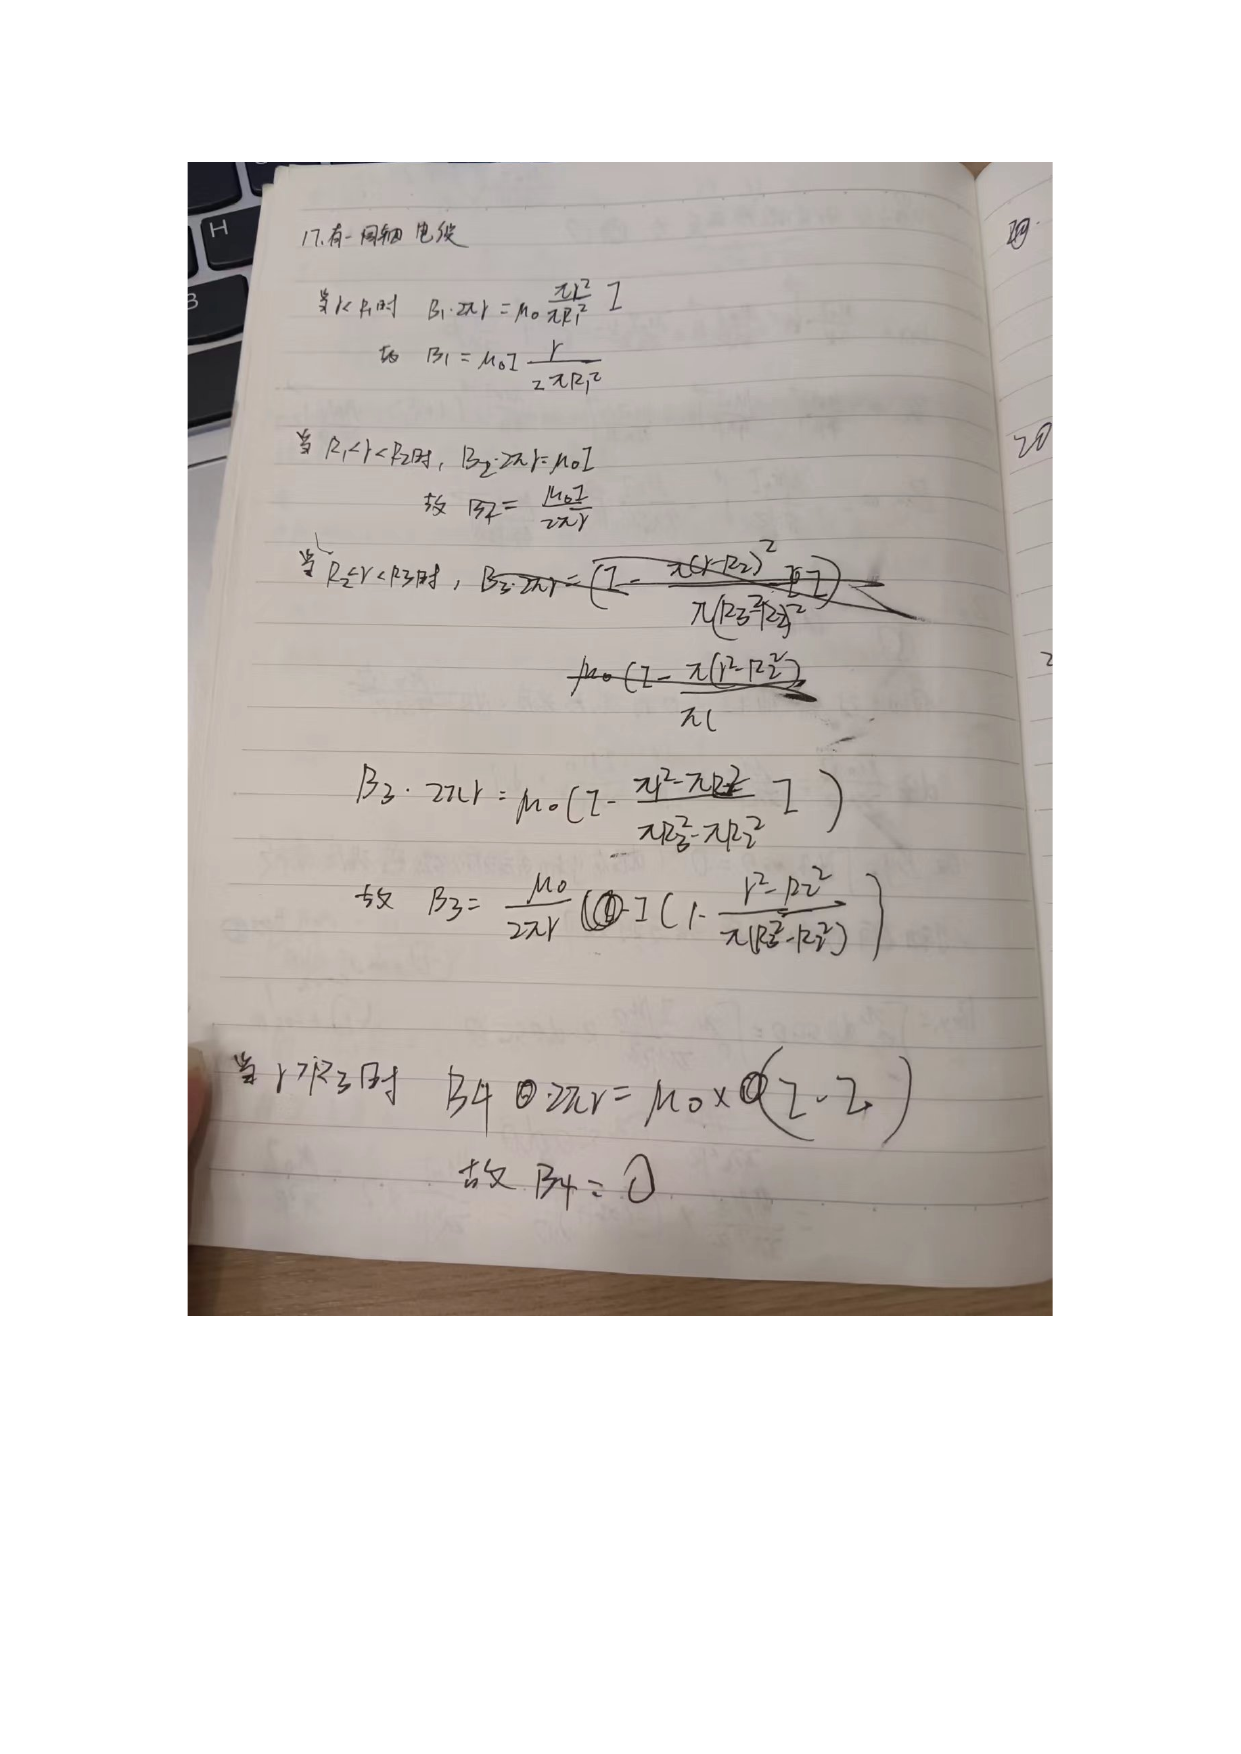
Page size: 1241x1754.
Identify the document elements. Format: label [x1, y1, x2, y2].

picture [187, 162, 1053, 1316]
